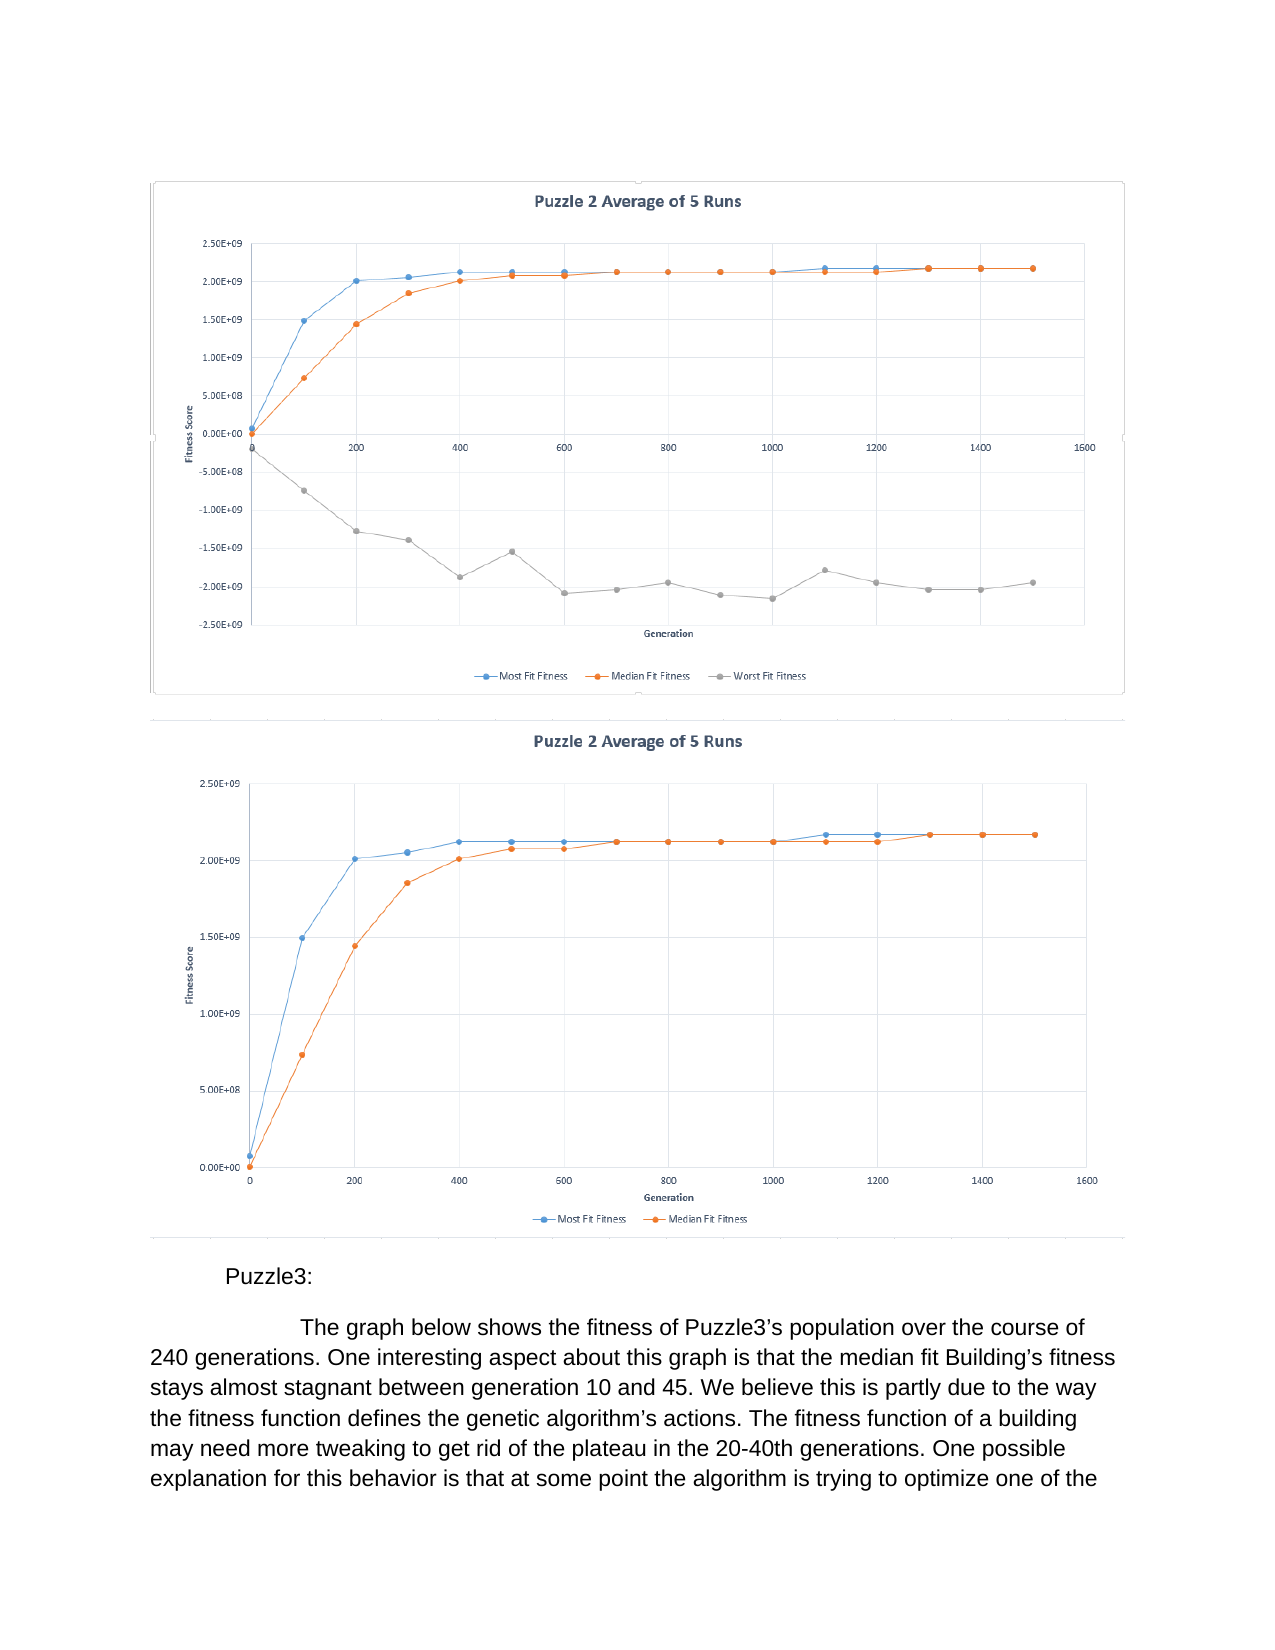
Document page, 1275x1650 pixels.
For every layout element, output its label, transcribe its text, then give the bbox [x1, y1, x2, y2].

picture [150, 719, 1125, 1239]
picture [150, 180, 1125, 695]
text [150, 1314, 1125, 1491]
text Puzzle3: [150, 1263, 1125, 1289]
